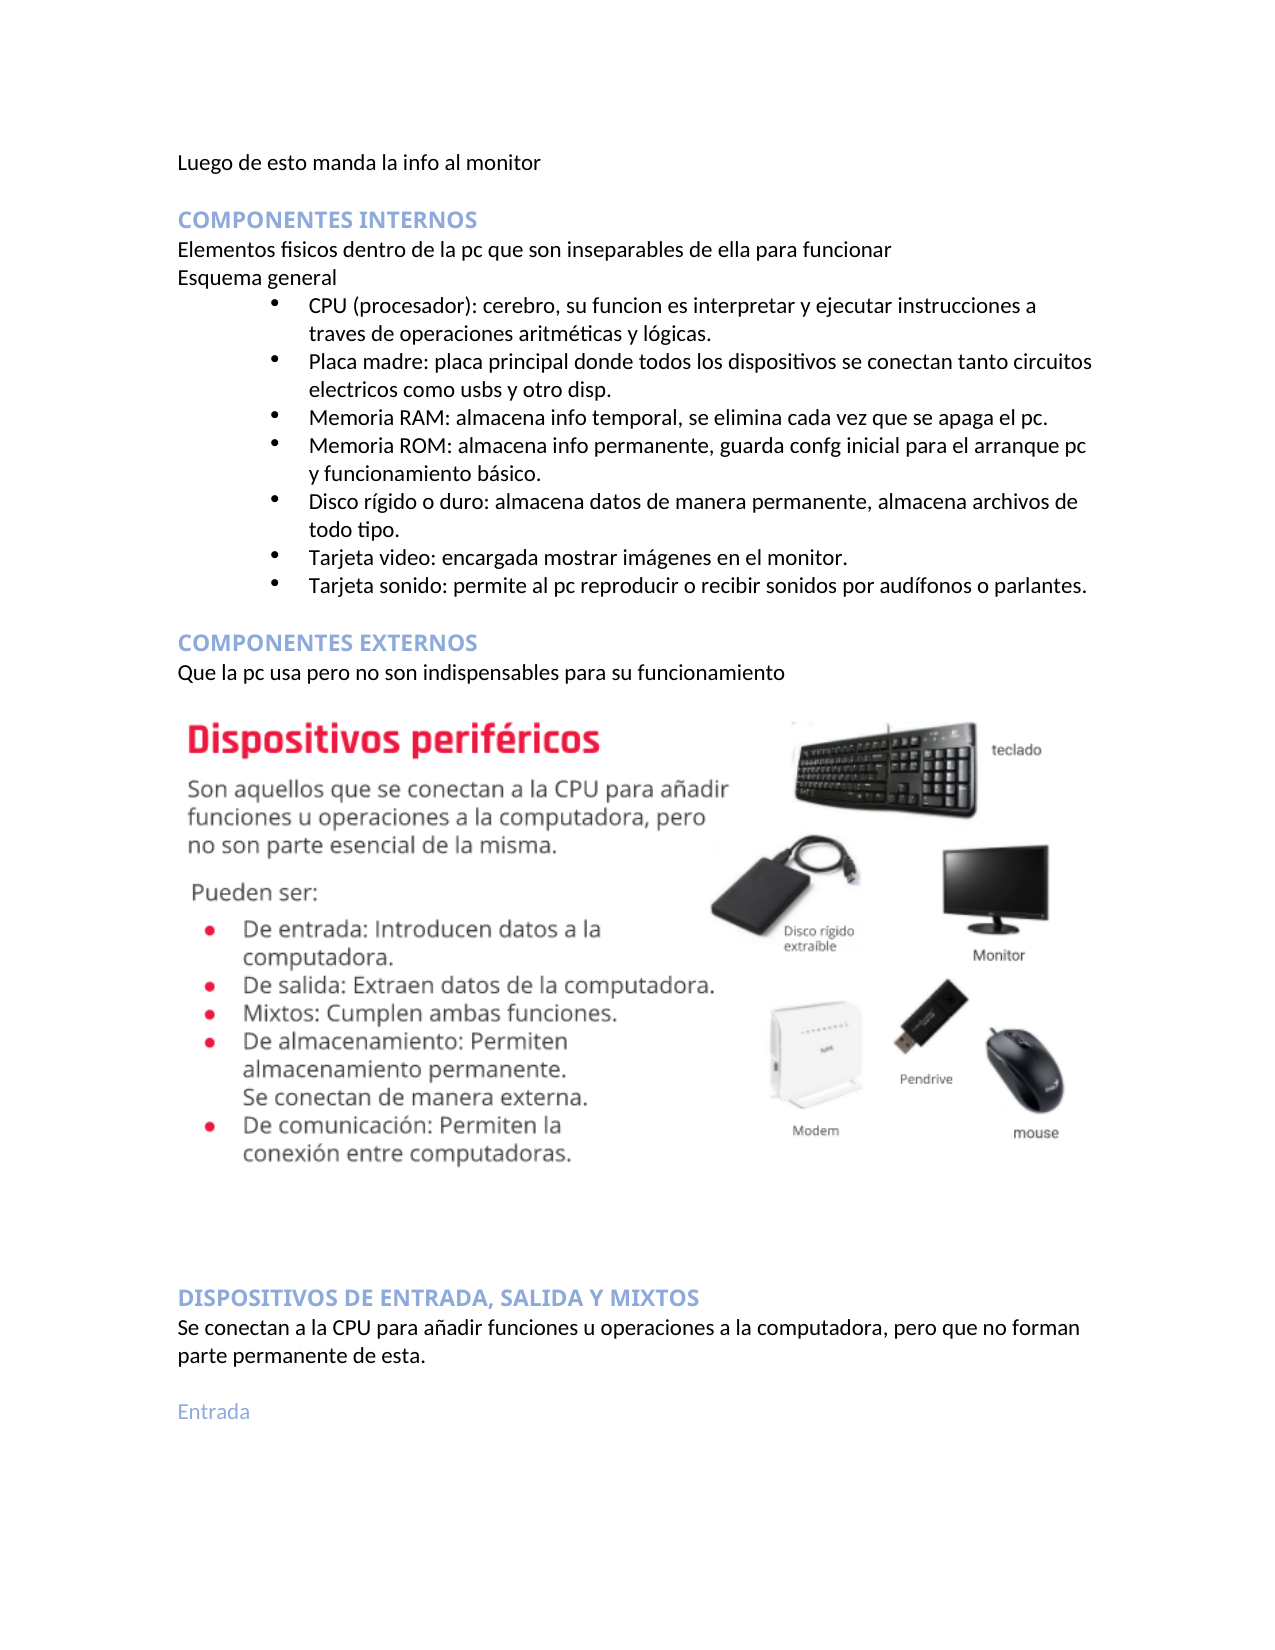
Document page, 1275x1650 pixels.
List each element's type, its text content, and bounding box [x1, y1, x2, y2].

list Disco rígido o duro: almacena datos de manera permanente, almacena archivos de todo tipo. [271, 487, 1098, 543]
list Tarjeta sonido: permite al pc reproducir o recibir sonidos por audífonos o parlantes. [271, 571, 1098, 599]
text COMPONENTES INTERNOS [177, 204, 1098, 235]
text COMPONENTES EXTERNOS [177, 627, 1098, 658]
text Que la pc usa pero no son indispensables para su funcionamiento [177, 658, 1098, 686]
text Esquema general [177, 263, 1098, 291]
list Placa madre: placa principal donde todos los dispositivos se conectan tanto circuitos electricos como usbs y otro disp. [271, 347, 1098, 403]
list Memoria RAM: almacena info temporal, se elimina cada vez que se apaga el pc. [271, 403, 1098, 431]
list CPU (procesador): cerebro, su funcion es interpretar y ejecutar instrucciones a traves de operaciones aritméticas y lógicas. [271, 291, 1098, 347]
picture [177, 714, 1098, 1173]
text Elementos fisicos dentro de la pc que son inseparables de ella para funcionar [177, 235, 1098, 263]
list Memoria ROM: almacena info permanente, guarda confg inicial para el arranque pc y funcionamiento básico. [271, 431, 1098, 487]
text Entrada [177, 1397, 1098, 1425]
text DISPOSITIVOS DE ENTRADA, SALIDA Y MIXTOS [177, 1282, 1098, 1313]
text Se conectan a la CPU para añadir funciones u operaciones a la computadora, pero que no forman parte permanente de esta. [177, 1313, 1098, 1369]
list Tarjeta video: encargada mostrar imágenes en el monitor. [271, 543, 1098, 571]
text Luego de esto manda la info al monitor [177, 148, 1098, 176]
